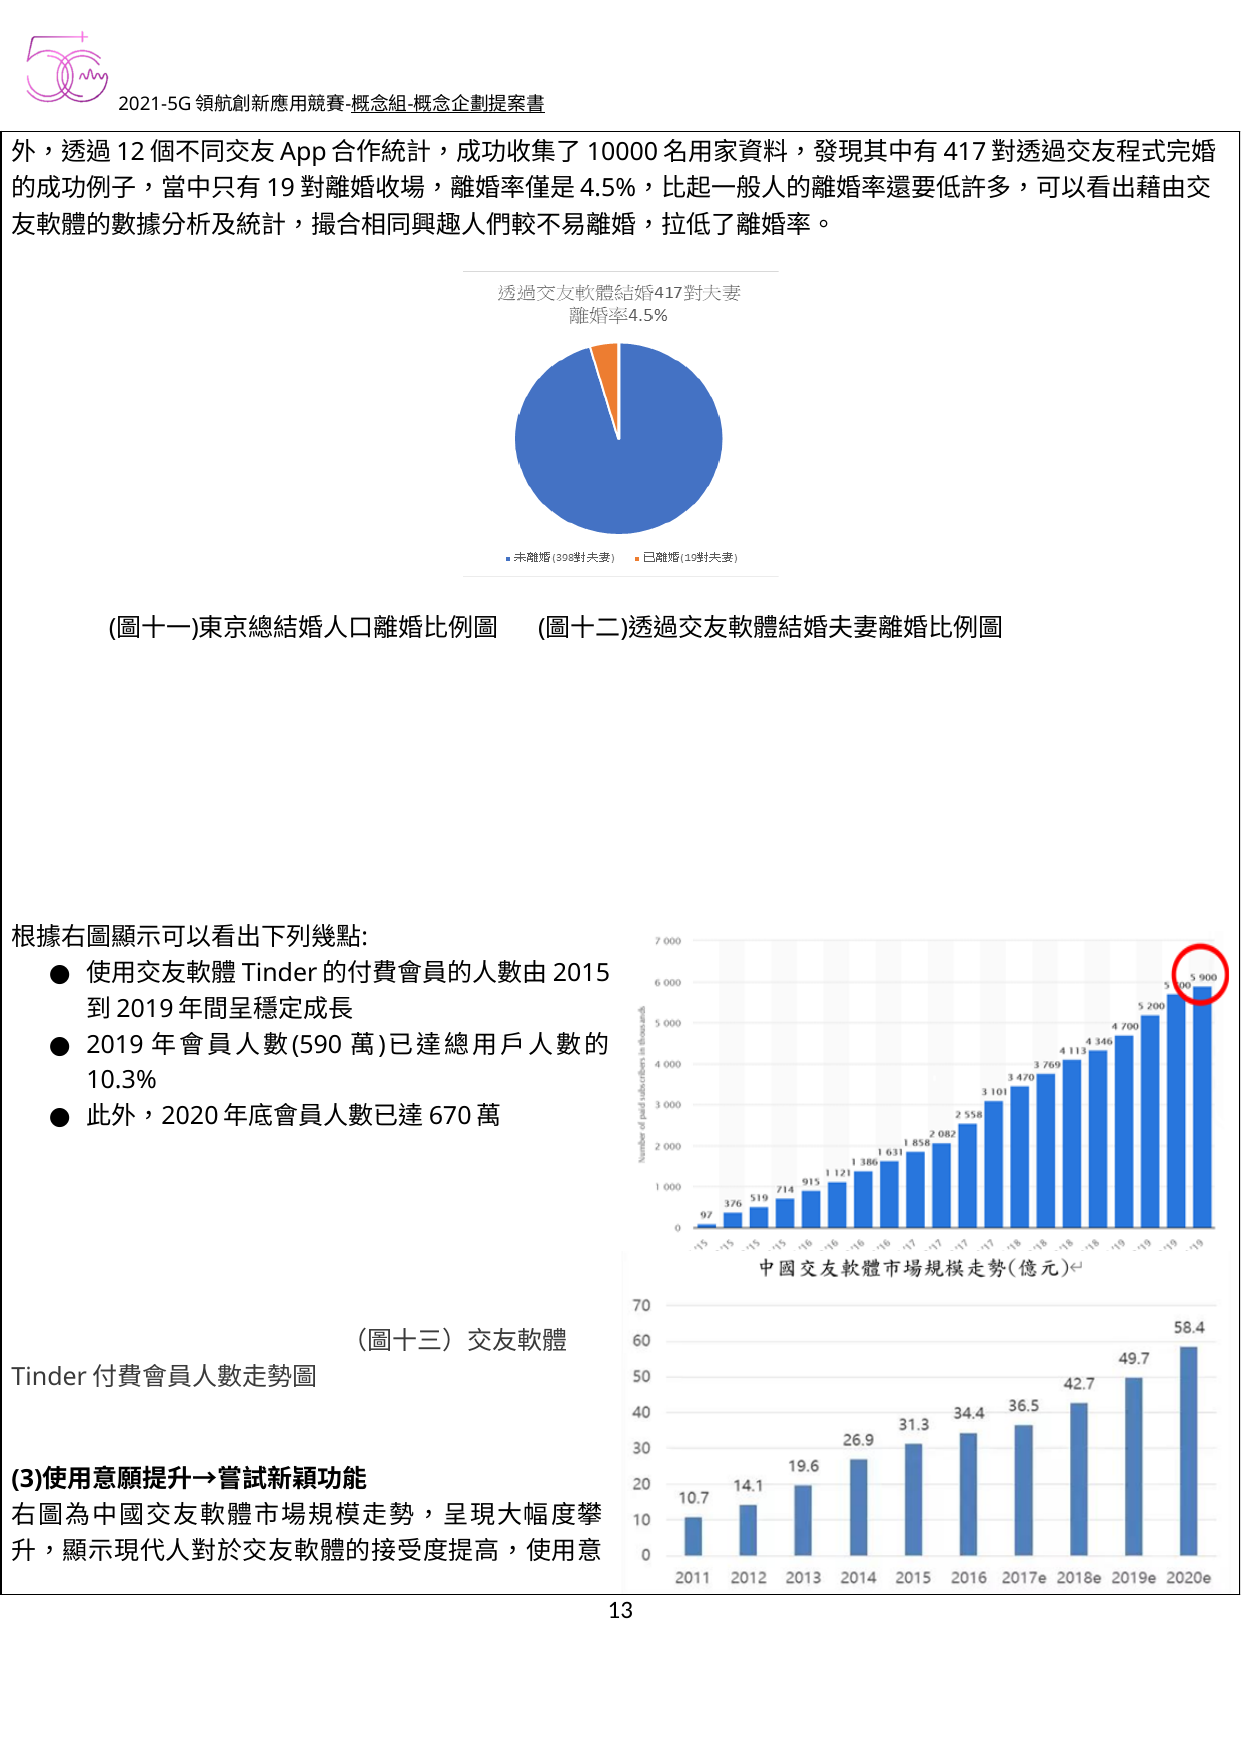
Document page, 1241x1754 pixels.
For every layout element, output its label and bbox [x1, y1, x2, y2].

picture [0, 0, 130, 131]
table_cell [2, 132, 1239, 1594]
picture [463, 271, 779, 577]
picture [621, 931, 1232, 1594]
